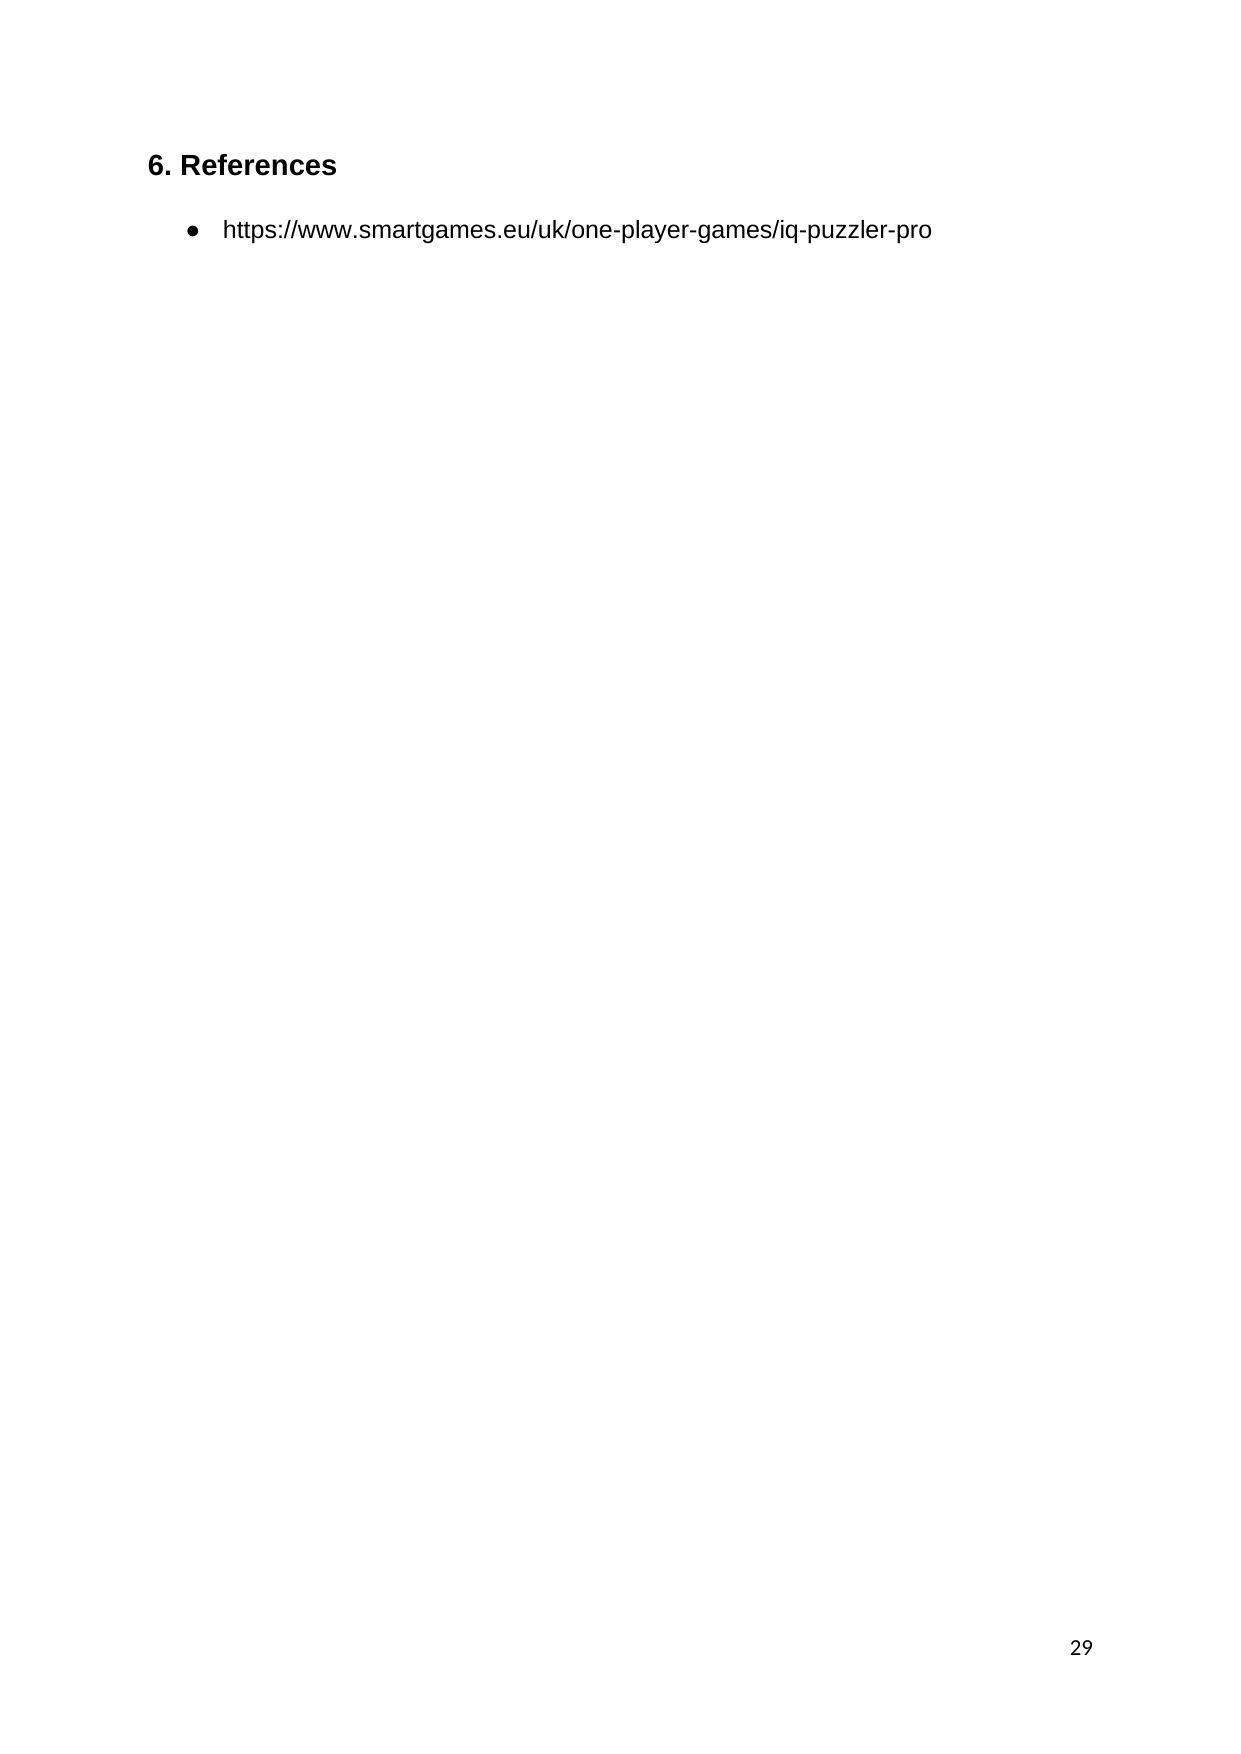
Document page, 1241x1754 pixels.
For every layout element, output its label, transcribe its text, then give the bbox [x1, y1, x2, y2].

text 6. References [148, 148, 1093, 181]
list https://www.smartgames.eu/uk/one-player-games/iq-puzzler-pro [185, 214, 1093, 243]
